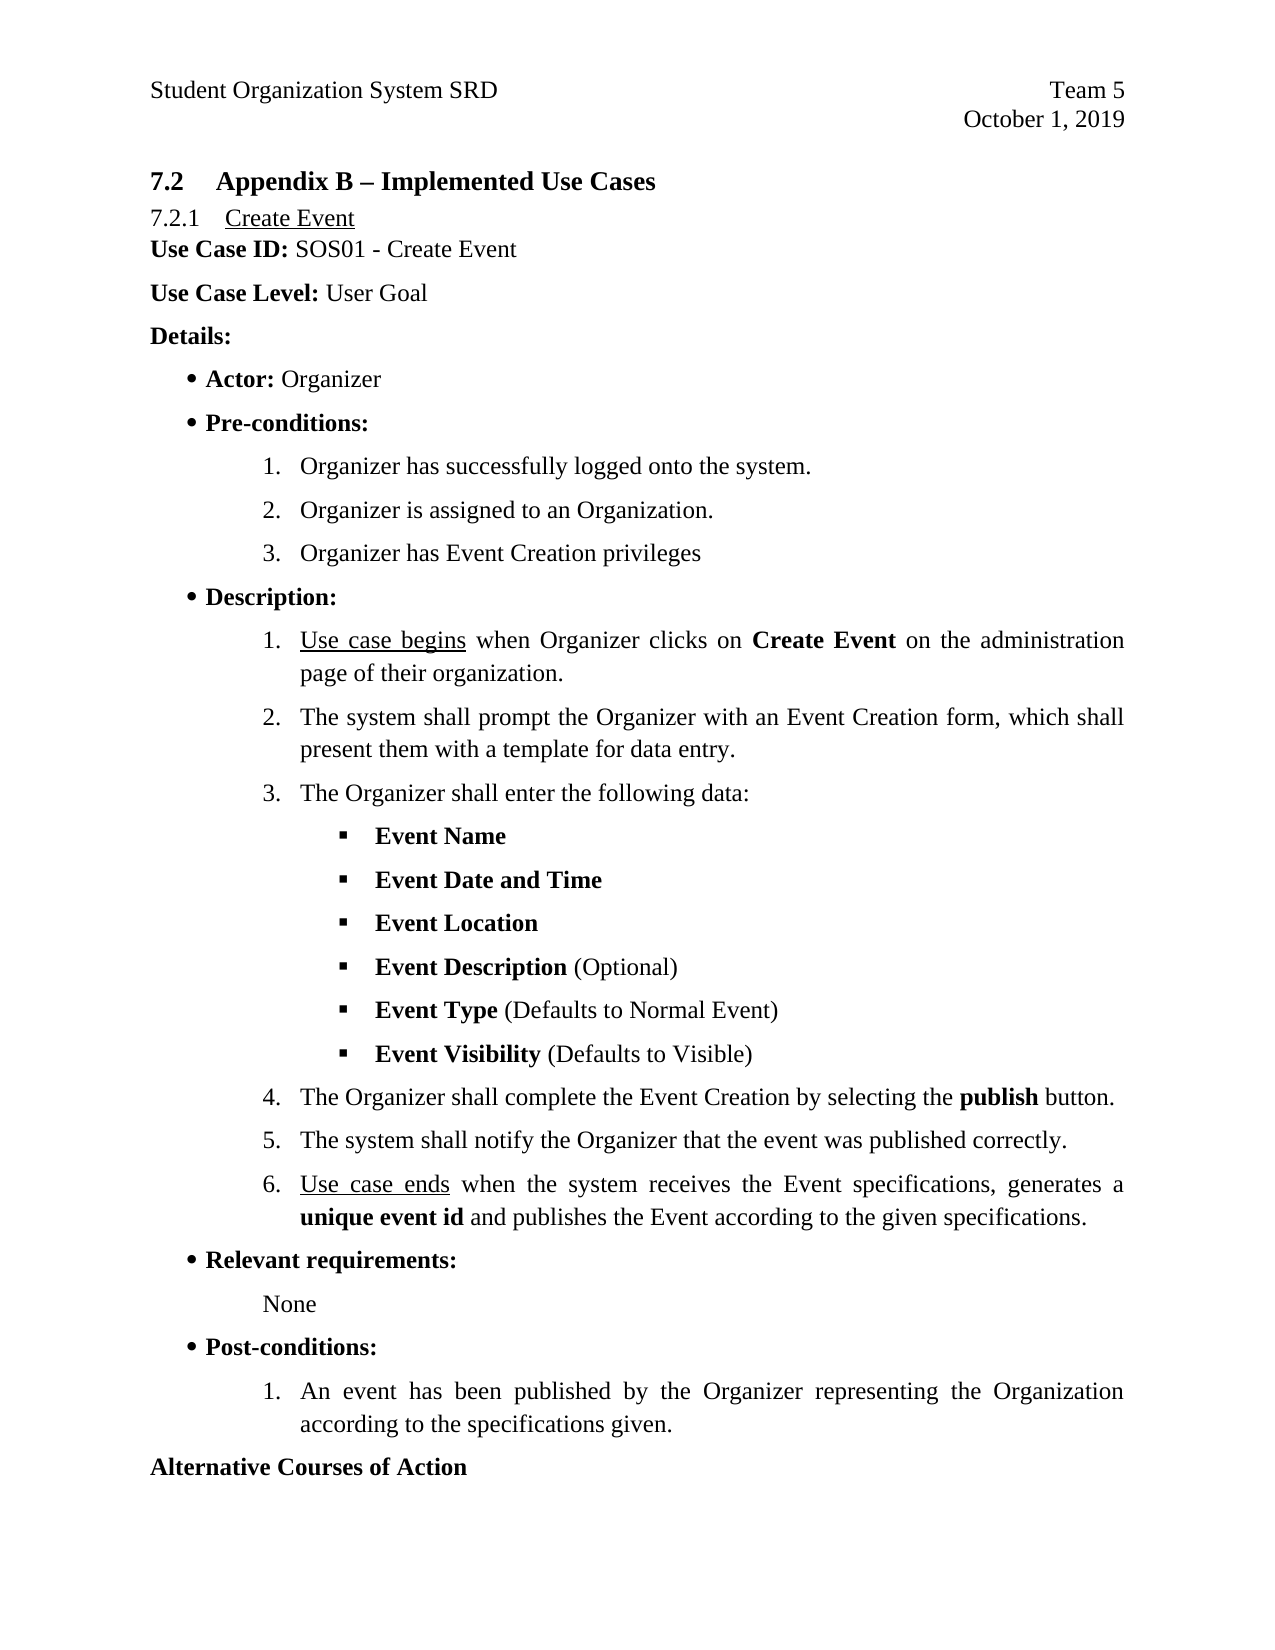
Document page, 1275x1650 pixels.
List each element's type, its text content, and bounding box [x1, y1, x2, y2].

list Event Description (Optional) [337, 952, 1125, 981]
list Pre-conditions: [187, 408, 1125, 437]
list The system shall prompt the Organizer with an Event Creation form, which shall present them with a template for data entry. [262, 702, 1125, 763]
list Event Date and Time [337, 865, 1125, 894]
list Use case begins when Organizer clicks on Create Event on the administration page of their organization. [262, 625, 1125, 687]
subtitle Create Event [150, 203, 1125, 232]
list Description: [187, 582, 1125, 610]
list Use case ends when the system receives the Event specifications, generates a unique event id and publishes the Event according to the given specifications. [262, 1169, 1125, 1231]
list Post-conditions: [187, 1332, 1125, 1361]
list Organizer has Event Creation privileges [262, 538, 1125, 567]
list The Organizer shall complete the Event Creation by selecting the publish button. [262, 1082, 1125, 1111]
list Relevant requirements: [187, 1245, 1125, 1274]
subtitle Appendix B – Implemented Use Cases [150, 165, 1125, 197]
list Event Visibility (Defaults to Visible) [337, 1039, 1125, 1067]
list Event Location [337, 908, 1125, 937]
text Alternative Courses of Action [150, 1452, 1125, 1481]
list An event has been published by the Organizer representing the Organization according to the specifications given. [262, 1376, 1125, 1437]
list The Organizer shall enter the following data: [262, 778, 1125, 807]
list Organizer is assigned to an Organization. [262, 495, 1125, 523]
text Use Case Level: User Goal [150, 278, 1125, 306]
text Details: [150, 321, 1125, 350]
list Event Name [337, 821, 1125, 850]
list Organizer has successfully logged onto the system. [262, 451, 1125, 480]
text None [225, 1289, 1125, 1318]
list The system shall notify the Organizer that the event was published correctly. [262, 1126, 1125, 1154]
text Use Case ID: SOS01 - Create Event [150, 234, 1125, 263]
list Actor: Organizer [187, 364, 1125, 393]
list Event Type (Defaults to Normal Event) [337, 995, 1125, 1024]
